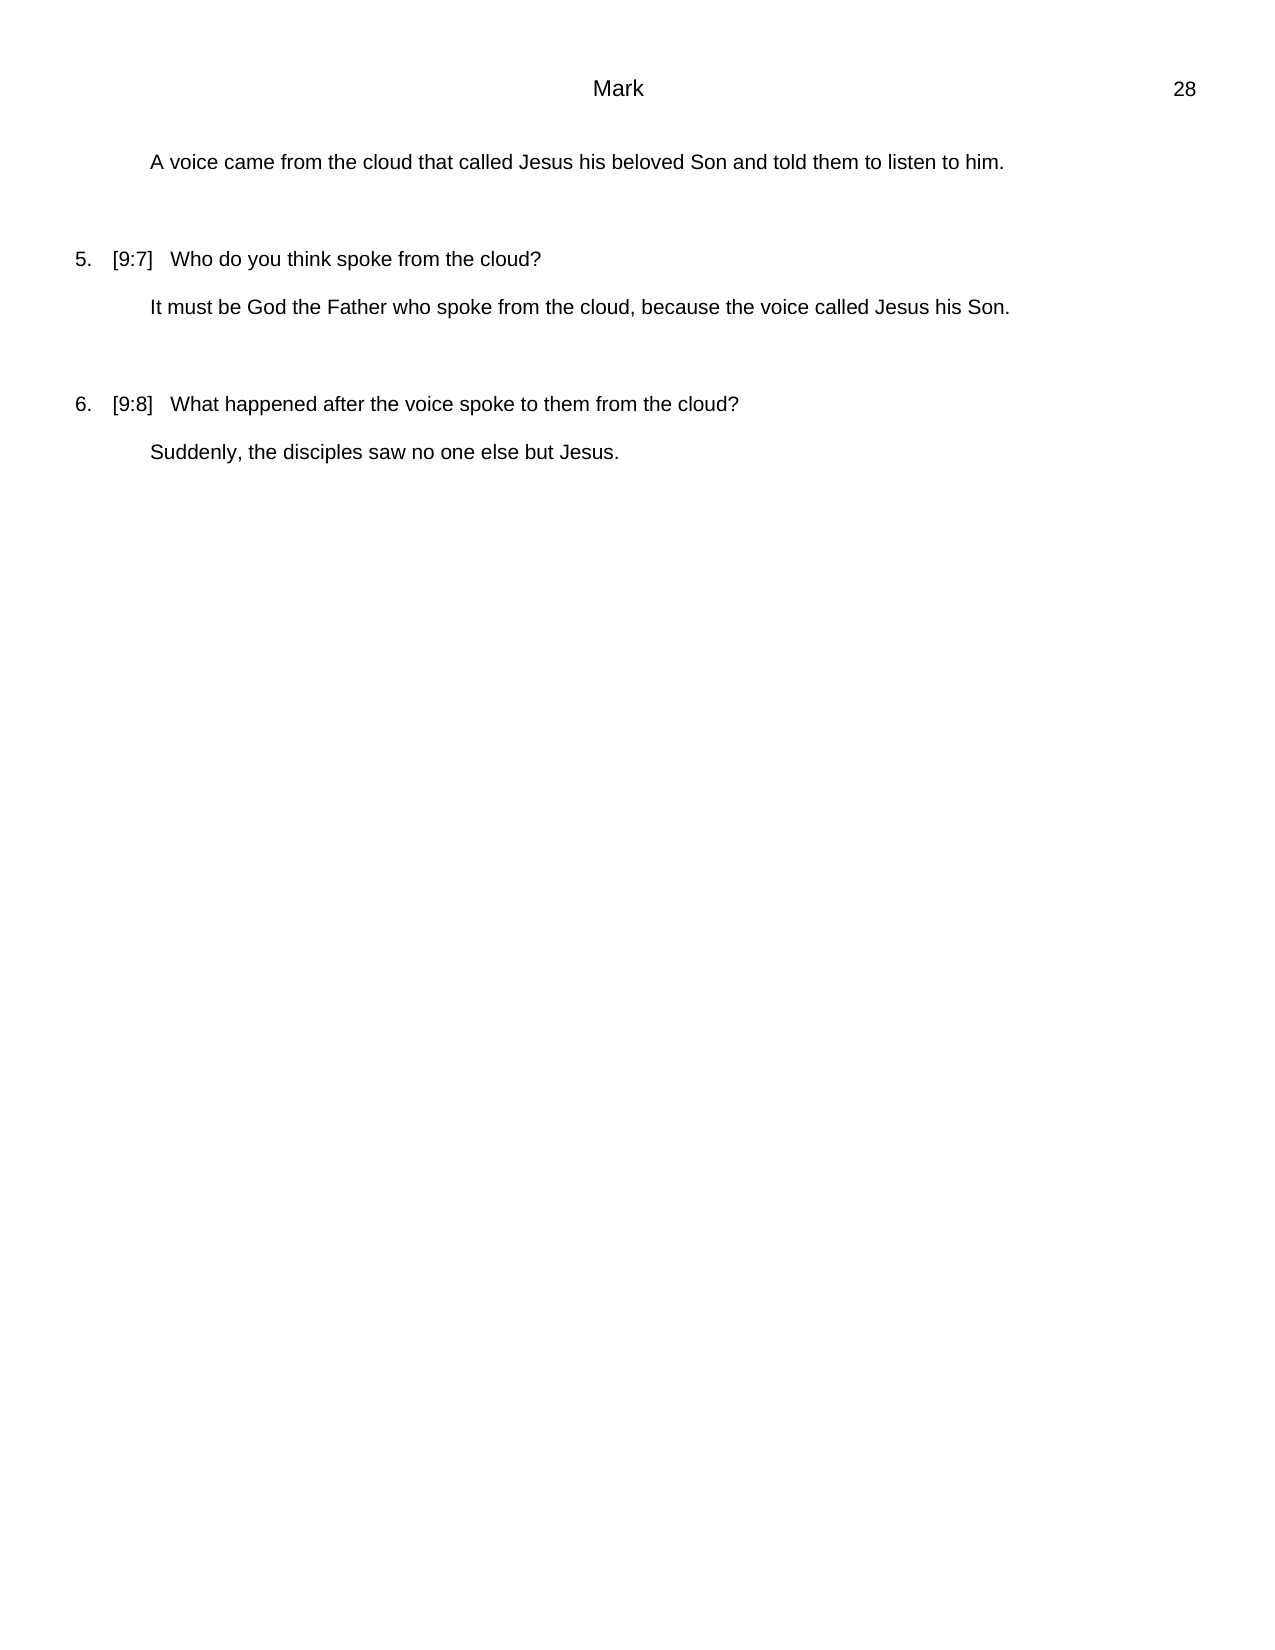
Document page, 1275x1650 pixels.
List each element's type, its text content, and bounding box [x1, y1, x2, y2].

list [9:7] Who do you think spoke from the cloud? [75, 247, 1200, 271]
text A voice came from the cloud that called Jesus his beloved Son and told them to listen to him. [150, 150, 1200, 174]
text It must be God the Father who spoke from the cloud, because the voice called Jesus his Son. [150, 295, 1200, 319]
list [9:8] What happened after the voice spoke to them from the cloud? [75, 392, 1200, 416]
text Suddenly, the disciples saw no one else but Jesus. [150, 440, 1200, 464]
